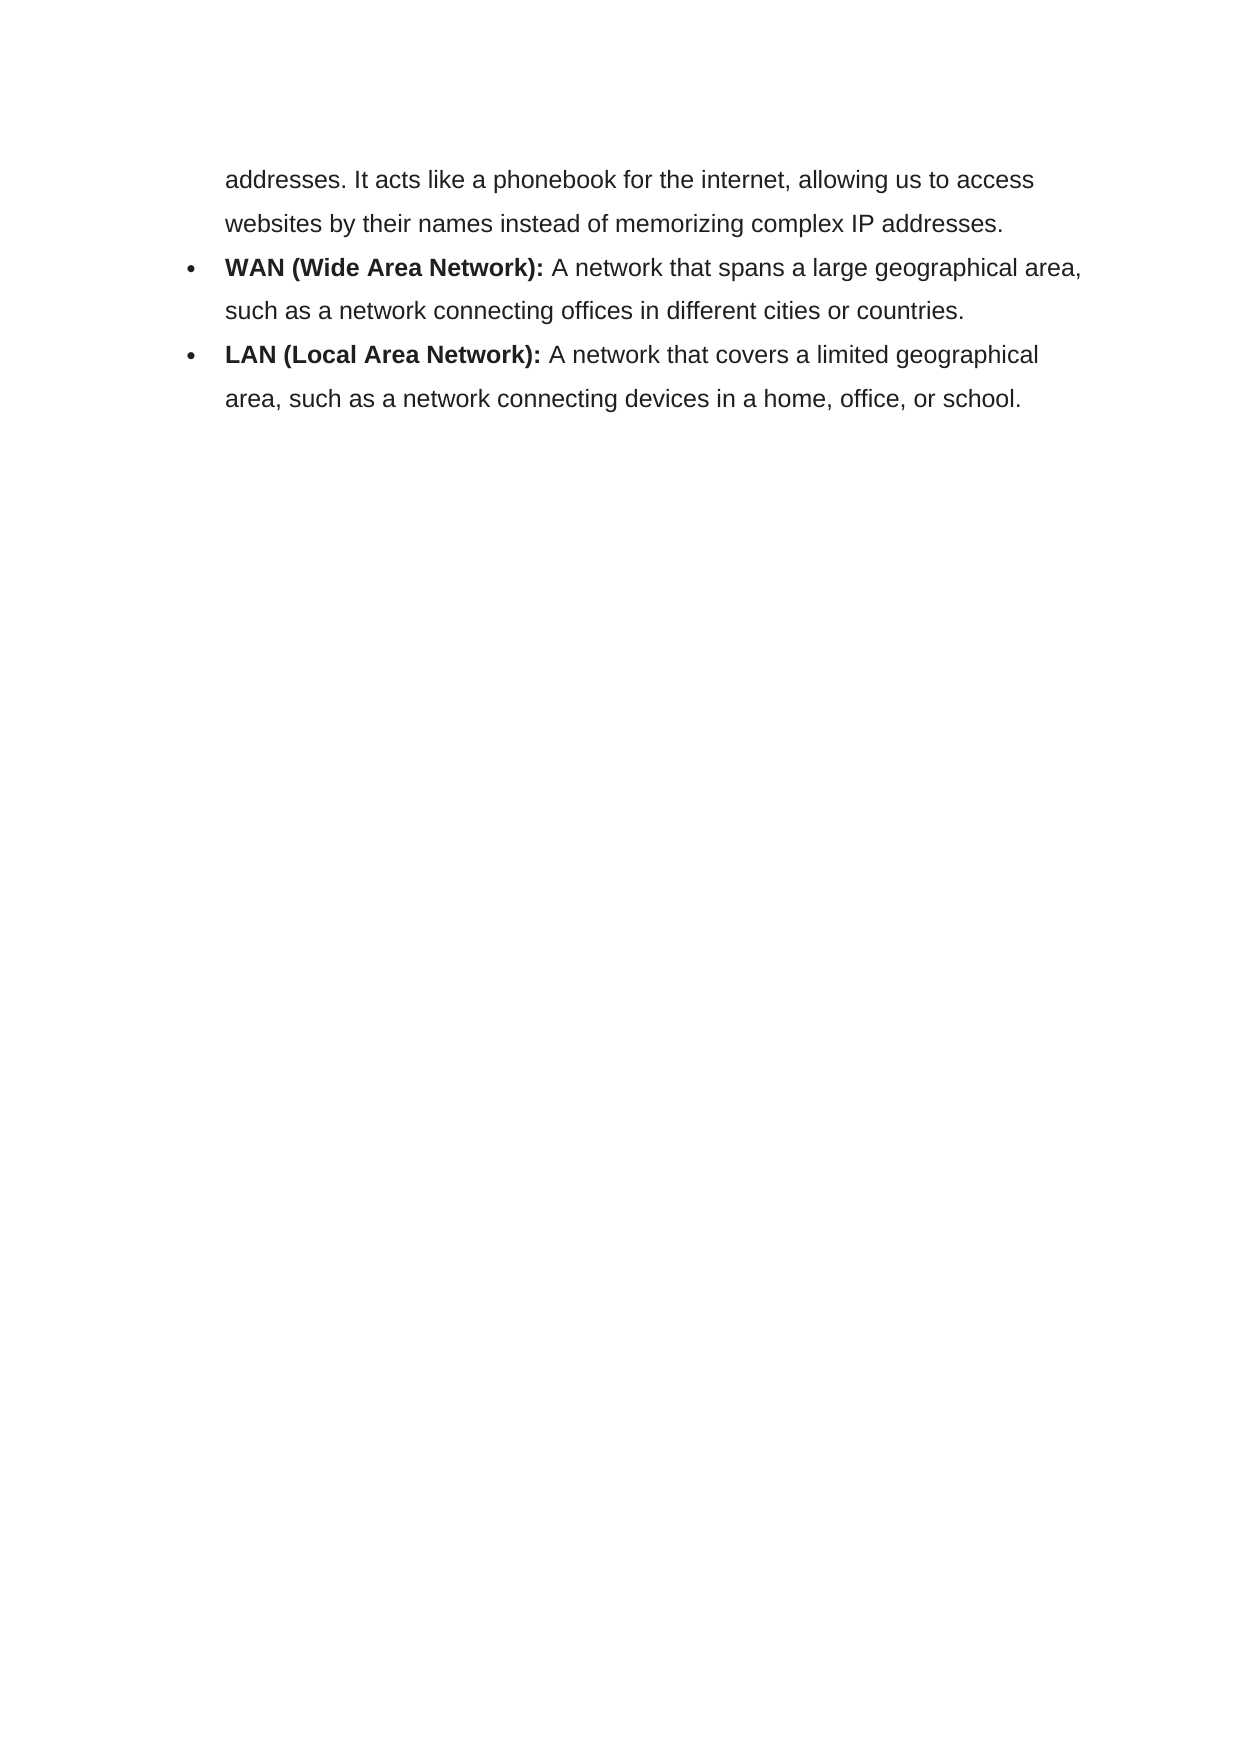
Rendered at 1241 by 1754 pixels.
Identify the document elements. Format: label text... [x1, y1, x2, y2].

list WAN (Wide Area Network): A network that spans a large geographical area, such as a network connecting offices in different cities or countries. [187, 237, 1090, 325]
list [187, 150, 1090, 237]
list LAN (Local Area Network): A network that covers a limited geographical area, such as a network connecting devices in a home, office, or school. [187, 325, 1090, 412]
